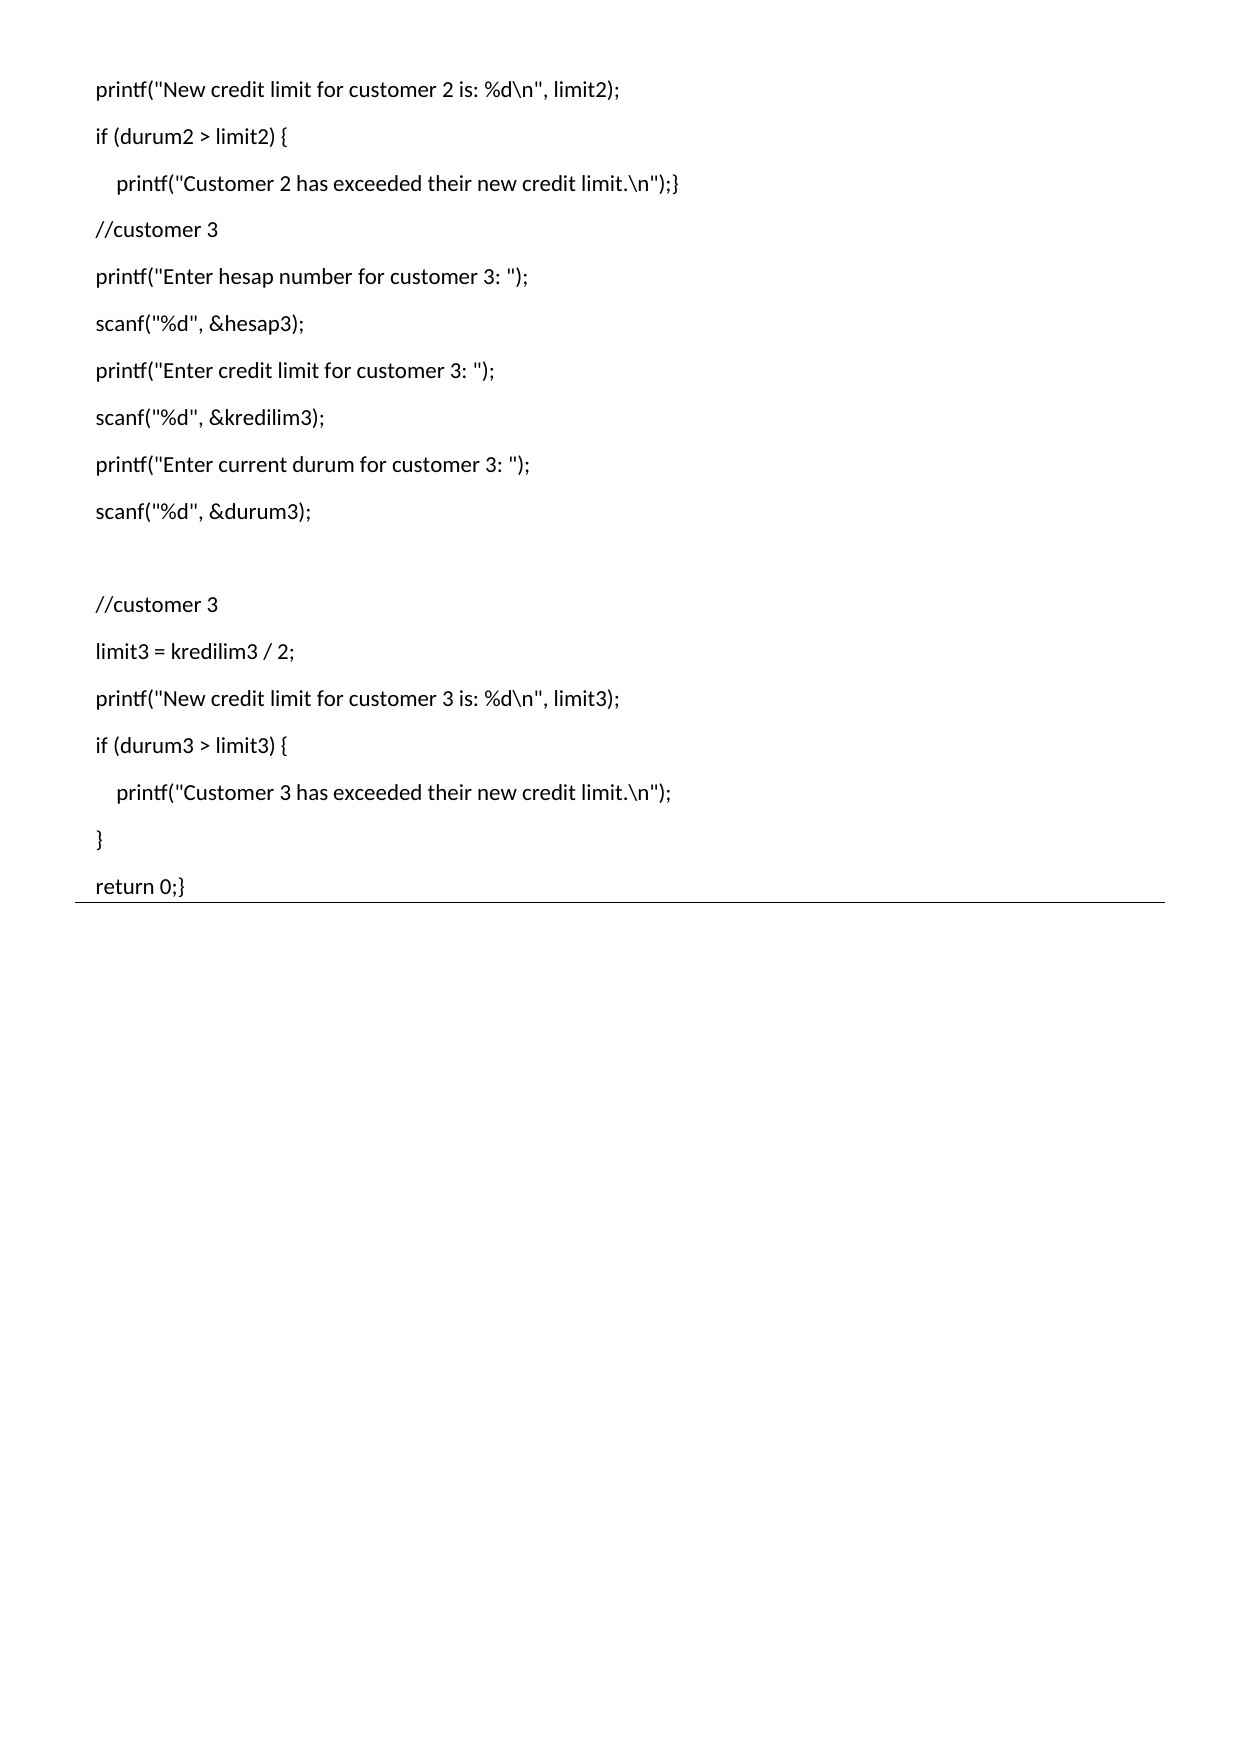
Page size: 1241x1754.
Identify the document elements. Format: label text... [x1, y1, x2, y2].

text limit3 = kredilim3 / 2; [75, 637, 1165, 666]
text printf("Customer 2 has exceeded their new credit limit.\n");} [75, 169, 1165, 197]
text printf("New credit limit for customer 3 is: %d\n", limit3); [75, 684, 1165, 712]
text //customer 3 [75, 216, 1165, 244]
text scanf("%d", &durum3); [75, 497, 1165, 525]
text printf("Enter credit limit for customer 3: "); [75, 356, 1165, 384]
text } [75, 825, 1165, 853]
text printf("New credit limit for customer 2 is: %d\n", limit2); [75, 75, 1165, 103]
text scanf("%d", &hesap3); [75, 309, 1165, 337]
text //customer 3 [75, 591, 1165, 619]
text if (durum3 > limit3) { [75, 731, 1165, 759]
text printf("Customer 3 has exceeded their new credit limit.\n"); [75, 778, 1165, 806]
text printf("Enter current durum for customer 3: "); [75, 450, 1165, 478]
text return 0;} [75, 872, 1165, 902]
text scanf("%d", &kredilim3); [75, 403, 1165, 431]
text if (durum2 > limit2) { [75, 122, 1165, 150]
text printf("Enter hesap number for customer 3: "); [75, 262, 1165, 291]
